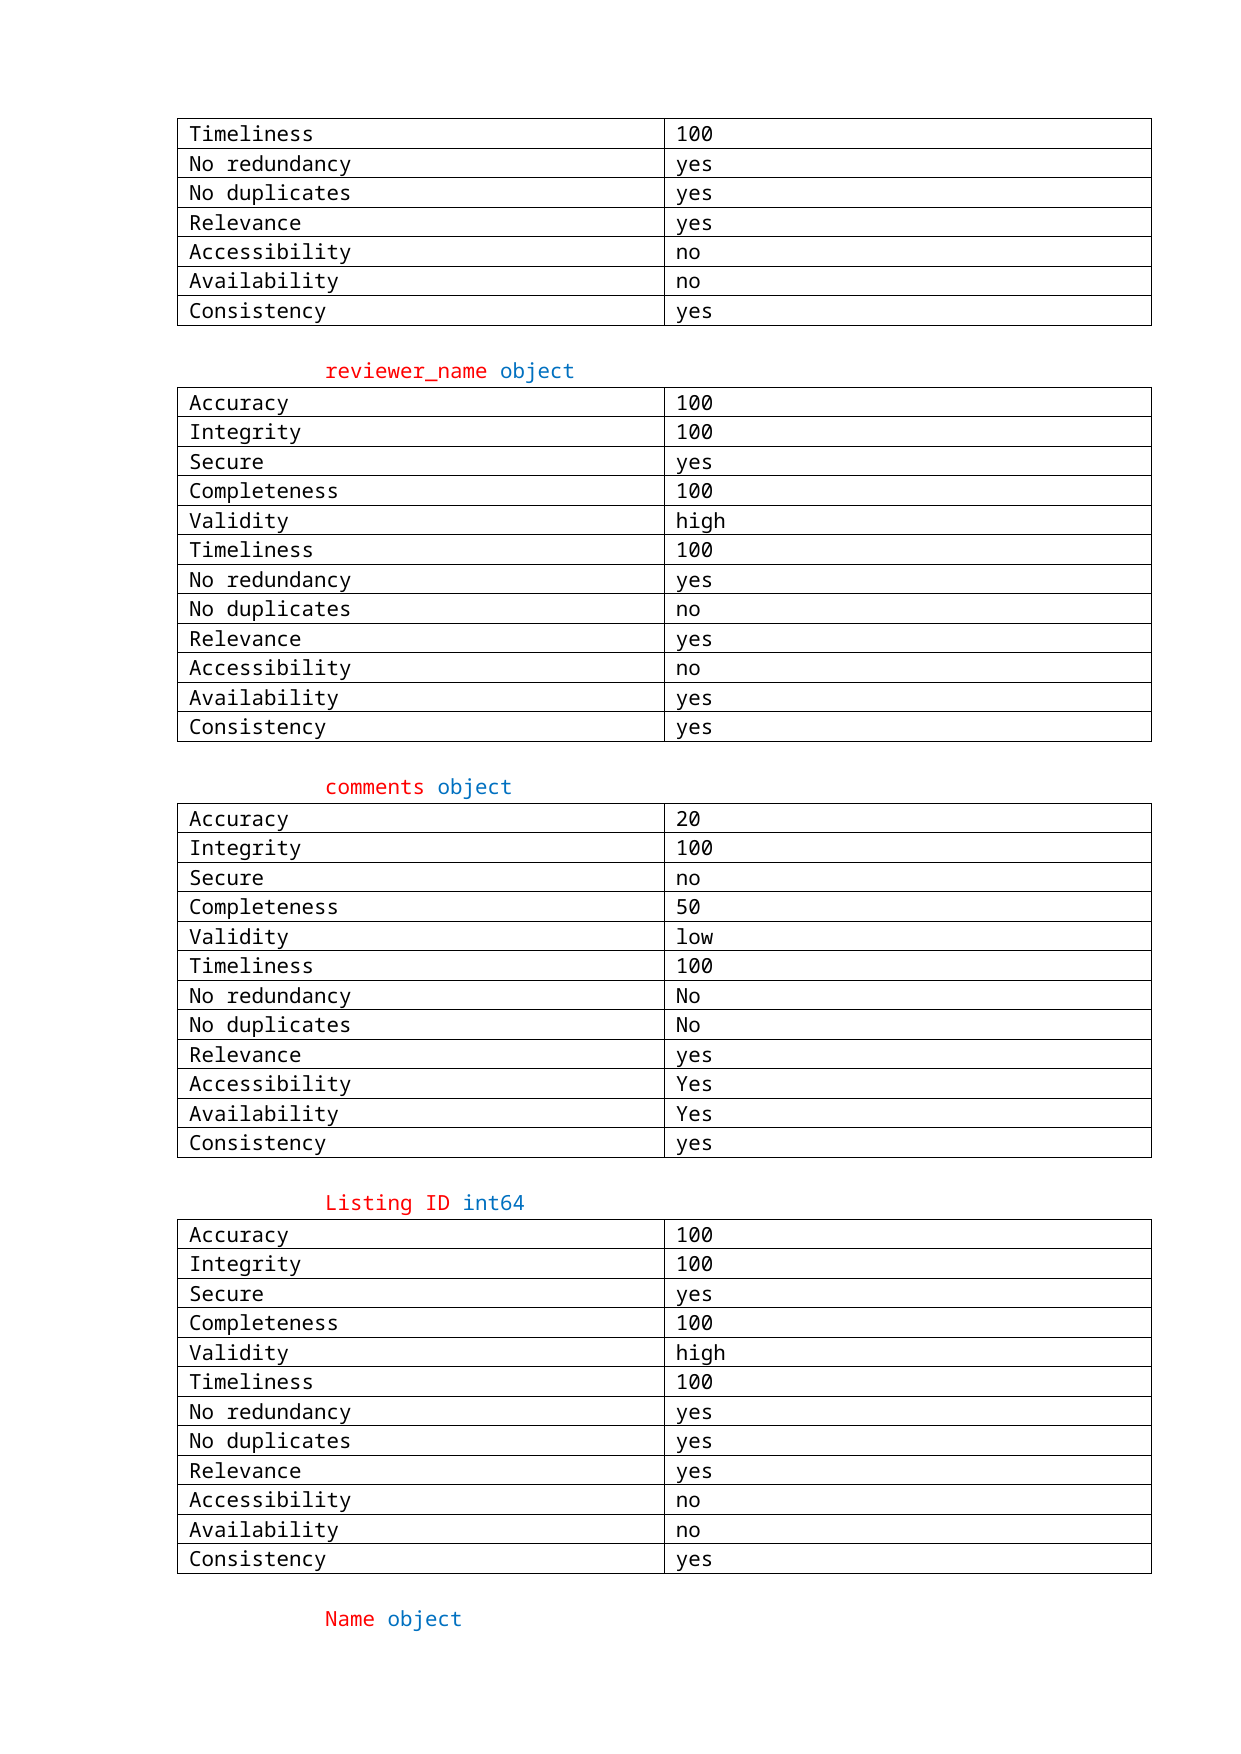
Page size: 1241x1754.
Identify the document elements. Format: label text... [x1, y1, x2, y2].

table_cell Consistency [178, 1128, 664, 1157]
table_cell No redundancy [178, 149, 664, 177]
table_cell Accessibility [178, 237, 664, 266]
table_cell yes [665, 565, 1151, 593]
table_cell Accessibility [178, 1069, 664, 1098]
table_cell 100 [665, 119, 1151, 148]
table_cell No redundancy [178, 981, 664, 1009]
text Listing ID int64 [325, 1188, 1152, 1217]
table_cell Relevance [178, 1456, 664, 1484]
table_cell No [665, 1010, 1151, 1039]
table_cell Secure [178, 447, 664, 475]
table_cell yes [665, 178, 1151, 207]
table_cell no [665, 594, 1151, 623]
table_cell Consistency [178, 296, 664, 324]
table_cell 100 [665, 1308, 1151, 1337]
table_cell yes [665, 1544, 1151, 1573]
table_cell low [665, 922, 1151, 950]
table_cell Timeliness [178, 1367, 664, 1396]
table_cell Relevance [178, 208, 664, 236]
table_cell Validity [178, 506, 664, 534]
table_header 100 [665, 1220, 1151, 1248]
table_cell Availability [178, 1515, 664, 1543]
text comments object [325, 772, 1152, 801]
table_cell no [665, 653, 1151, 682]
table_cell Timeliness [178, 535, 664, 564]
table_header Accuracy [178, 388, 664, 416]
table_cell Accessibility [178, 1485, 664, 1514]
table_cell No duplicates [178, 1010, 664, 1039]
table_cell No duplicates [178, 594, 664, 623]
text reviewer_name object [325, 356, 1152, 384]
table_cell 100 [665, 833, 1151, 862]
table_header 20 [665, 804, 1151, 832]
table_cell Timeliness [178, 119, 664, 148]
table_header 100 [665, 388, 1151, 416]
table_cell yes [665, 296, 1151, 324]
table_cell 100 [665, 1367, 1151, 1396]
table_cell Yes [665, 1069, 1151, 1098]
table_cell high [665, 506, 1151, 534]
text Name object [325, 1604, 1152, 1633]
table_cell No duplicates [178, 1426, 664, 1455]
table_cell Integrity [178, 833, 664, 862]
table_cell Secure [178, 863, 664, 891]
table_cell yes [665, 624, 1151, 652]
table_cell high [665, 1338, 1151, 1366]
table_cell Completeness [178, 476, 664, 505]
table_cell Relevance [178, 1040, 664, 1068]
table_cell Relevance [178, 624, 664, 652]
table_cell Validity [178, 922, 664, 950]
table_cell Availability [178, 683, 664, 711]
table_cell Consistency [178, 712, 664, 741]
table_cell Availability [178, 1099, 664, 1127]
table_cell yes [665, 1397, 1151, 1425]
table_cell Completeness [178, 892, 664, 921]
table_cell yes [665, 1426, 1151, 1455]
table_cell No redundancy [178, 565, 664, 593]
table_cell no [665, 237, 1151, 266]
table_header Accuracy [178, 1220, 664, 1248]
table_cell no [665, 863, 1151, 891]
table_cell yes [665, 683, 1151, 711]
table_cell No [665, 981, 1151, 1009]
table_cell 50 [665, 892, 1151, 921]
table_cell Secure [178, 1279, 664, 1307]
table_cell Yes [665, 1099, 1151, 1127]
table_cell yes [665, 712, 1151, 741]
table_cell Timeliness [178, 951, 664, 980]
table_cell yes [665, 1040, 1151, 1068]
table_cell yes [665, 1456, 1151, 1484]
table_cell no [665, 267, 1151, 295]
table_cell Consistency [178, 1544, 664, 1573]
table_cell no [665, 1515, 1151, 1543]
table_cell 100 [665, 476, 1151, 505]
table_cell 100 [665, 535, 1151, 564]
table_cell Integrity [178, 417, 664, 446]
table_cell 100 [665, 1249, 1151, 1278]
table_cell yes [665, 208, 1151, 236]
table_cell no [665, 1485, 1151, 1514]
table_cell 100 [665, 951, 1151, 980]
table_header Accuracy [178, 804, 664, 832]
table_cell yes [665, 447, 1151, 475]
table_cell No duplicates [178, 178, 664, 207]
table_cell Availability [178, 267, 664, 295]
table_cell yes [665, 1279, 1151, 1307]
table_cell Integrity [178, 1249, 664, 1278]
table_cell yes [665, 149, 1151, 177]
table_cell Validity [178, 1338, 664, 1366]
table_cell Accessibility [178, 653, 664, 682]
table_cell yes [665, 1128, 1151, 1157]
table_cell 100 [665, 417, 1151, 446]
table_cell Completeness [178, 1308, 664, 1337]
table_cell No redundancy [178, 1397, 664, 1425]
